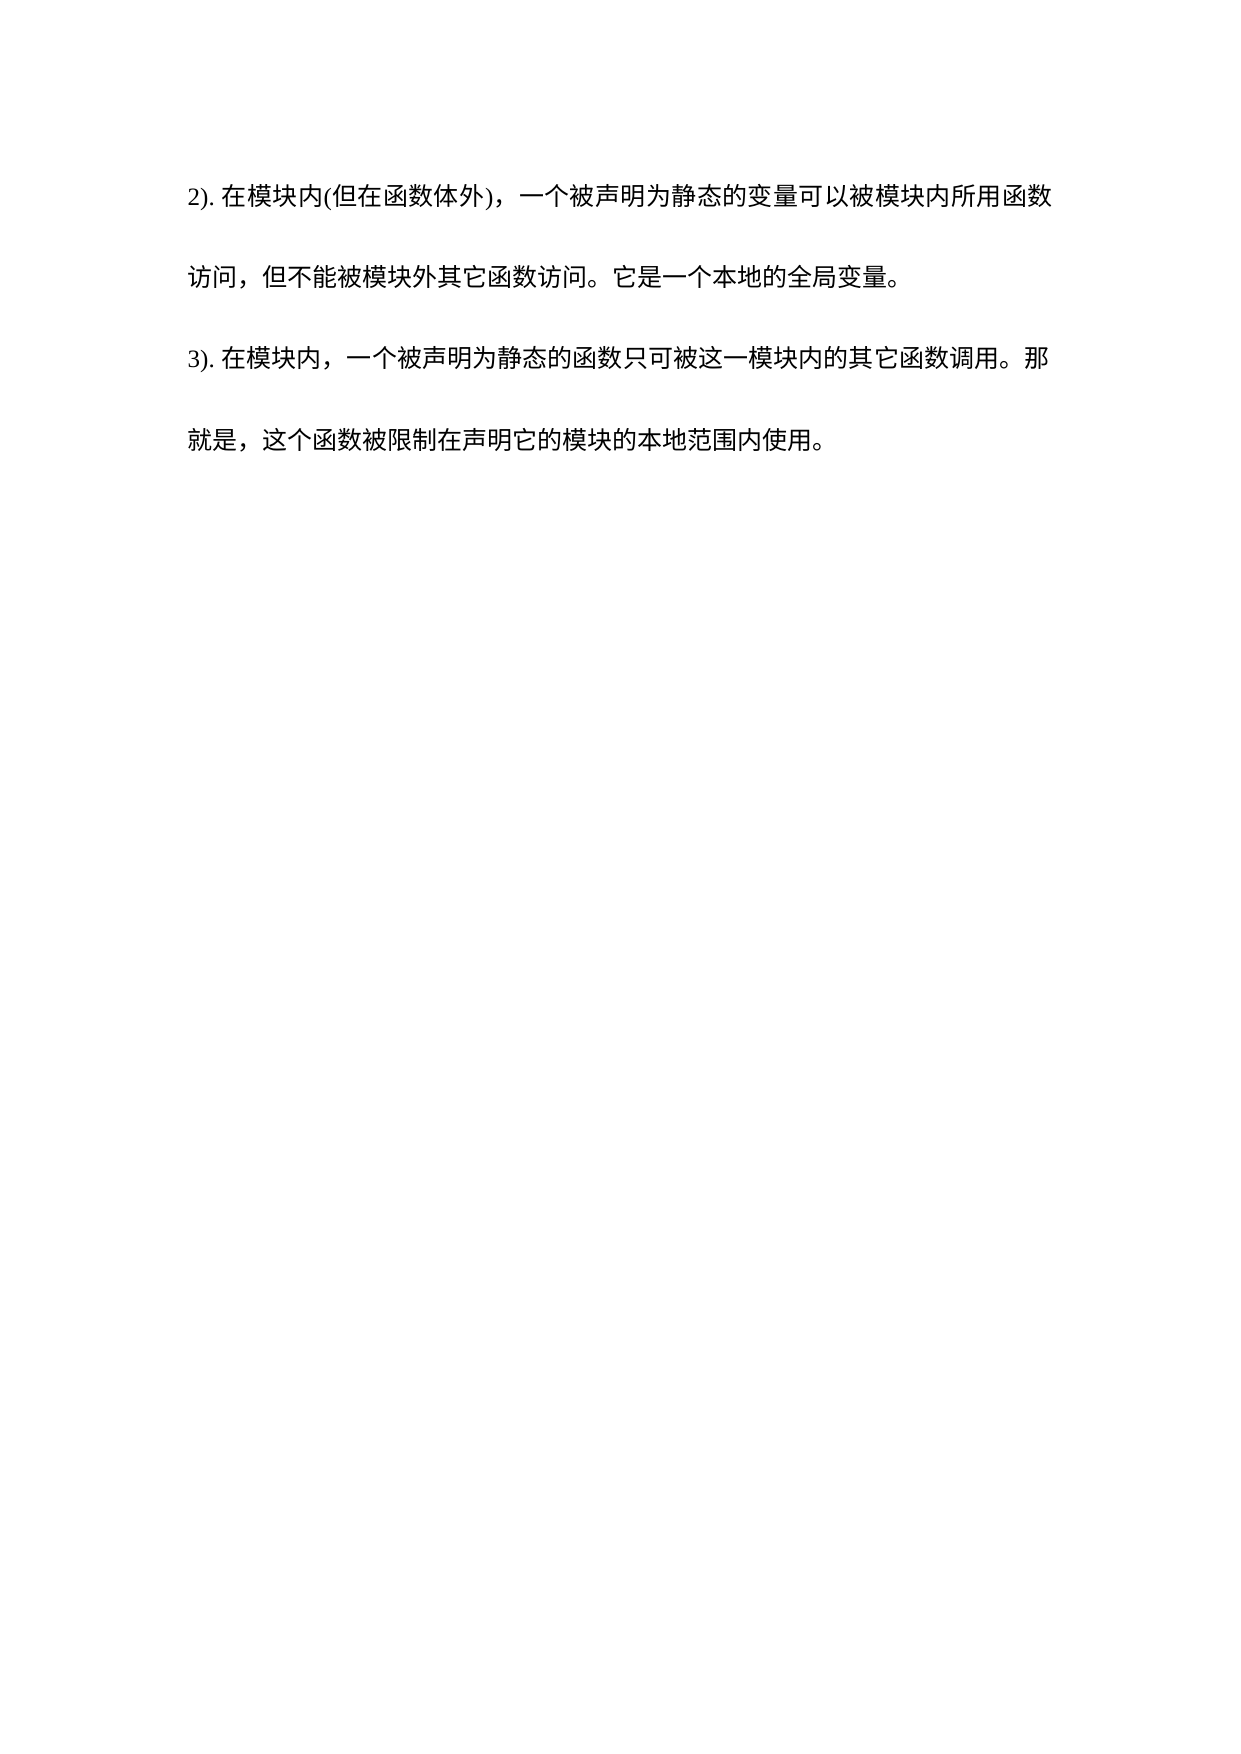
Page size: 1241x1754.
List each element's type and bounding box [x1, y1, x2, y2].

text [187, 162, 1053, 471]
